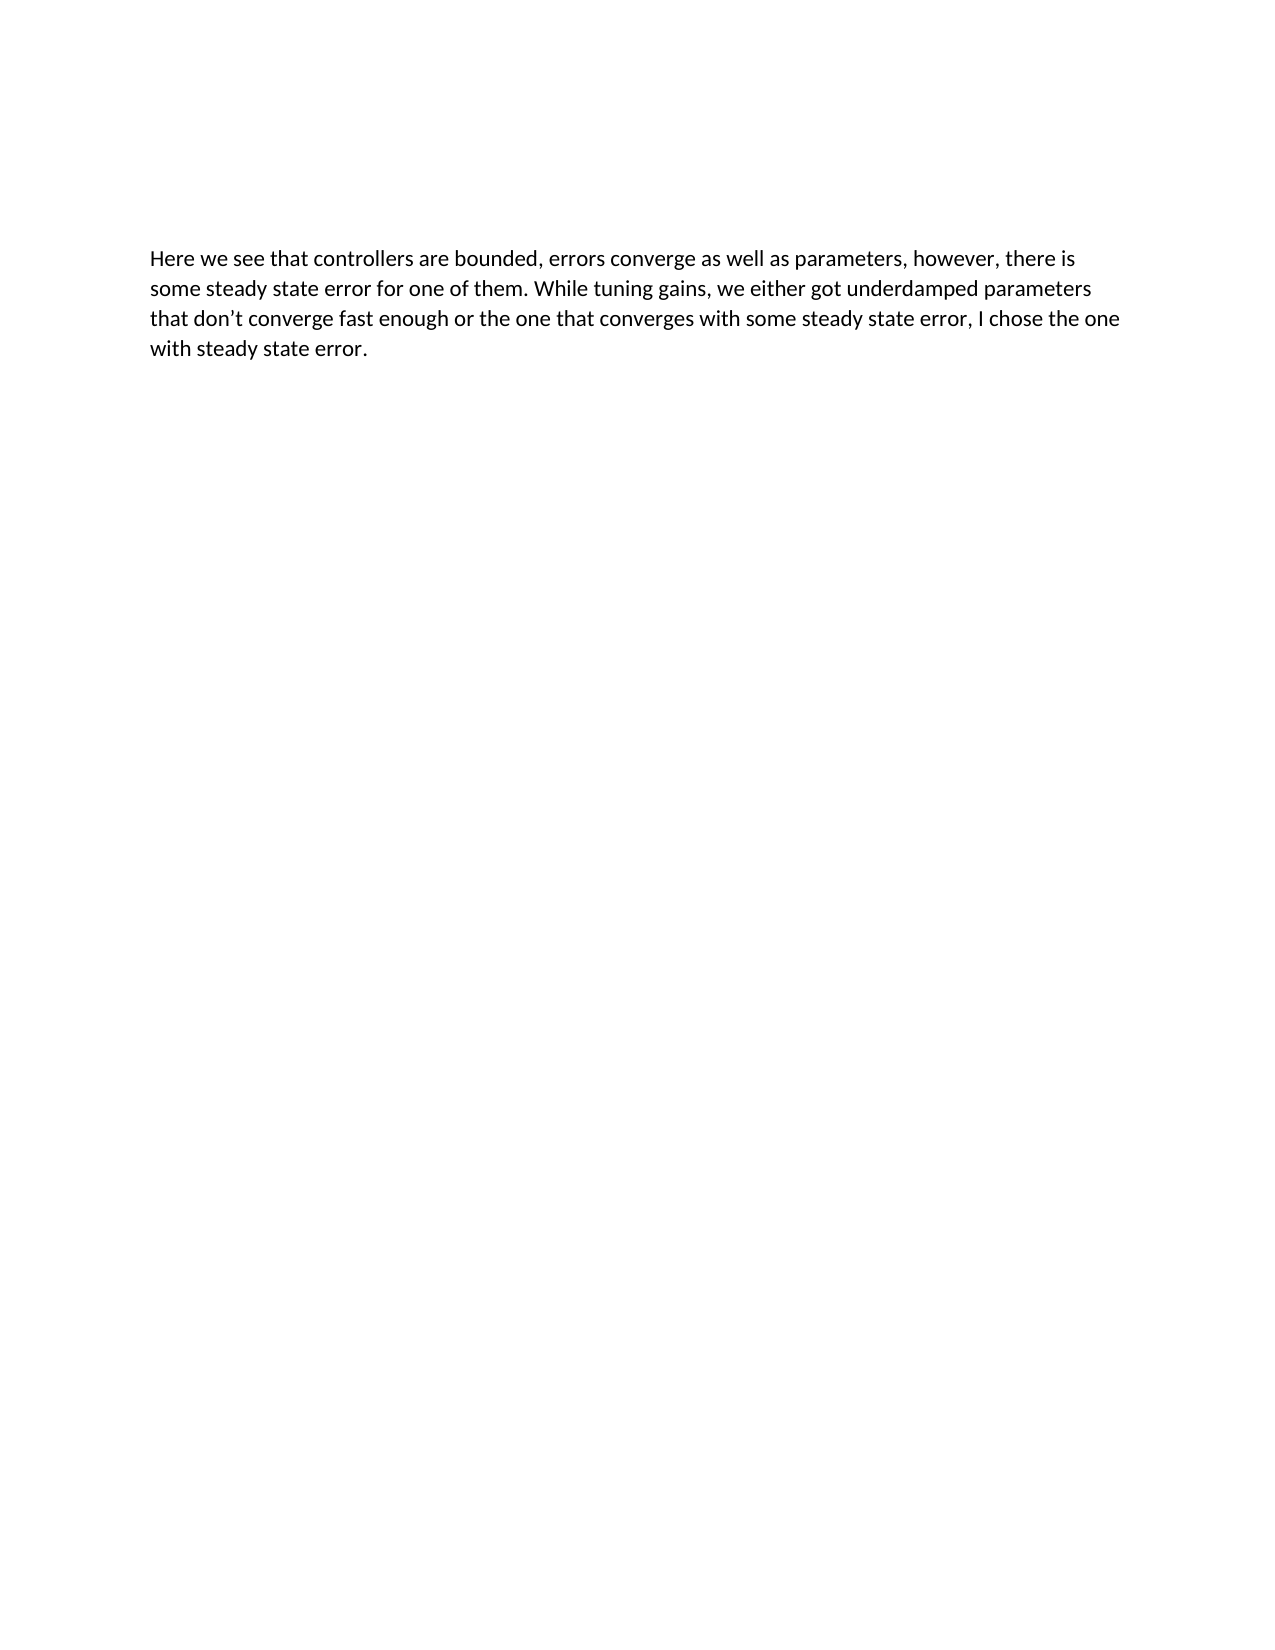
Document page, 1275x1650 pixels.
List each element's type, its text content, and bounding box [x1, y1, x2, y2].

text Here we see that controllers are bounded, errors converge as well as parameters, however, there is some steady state error for one of them. While tuning gains, we either got underdamped parameters that don’t converge fast enough or the one that converges with some steady state error, I chose the one with steady state error. [150, 244, 1125, 362]
